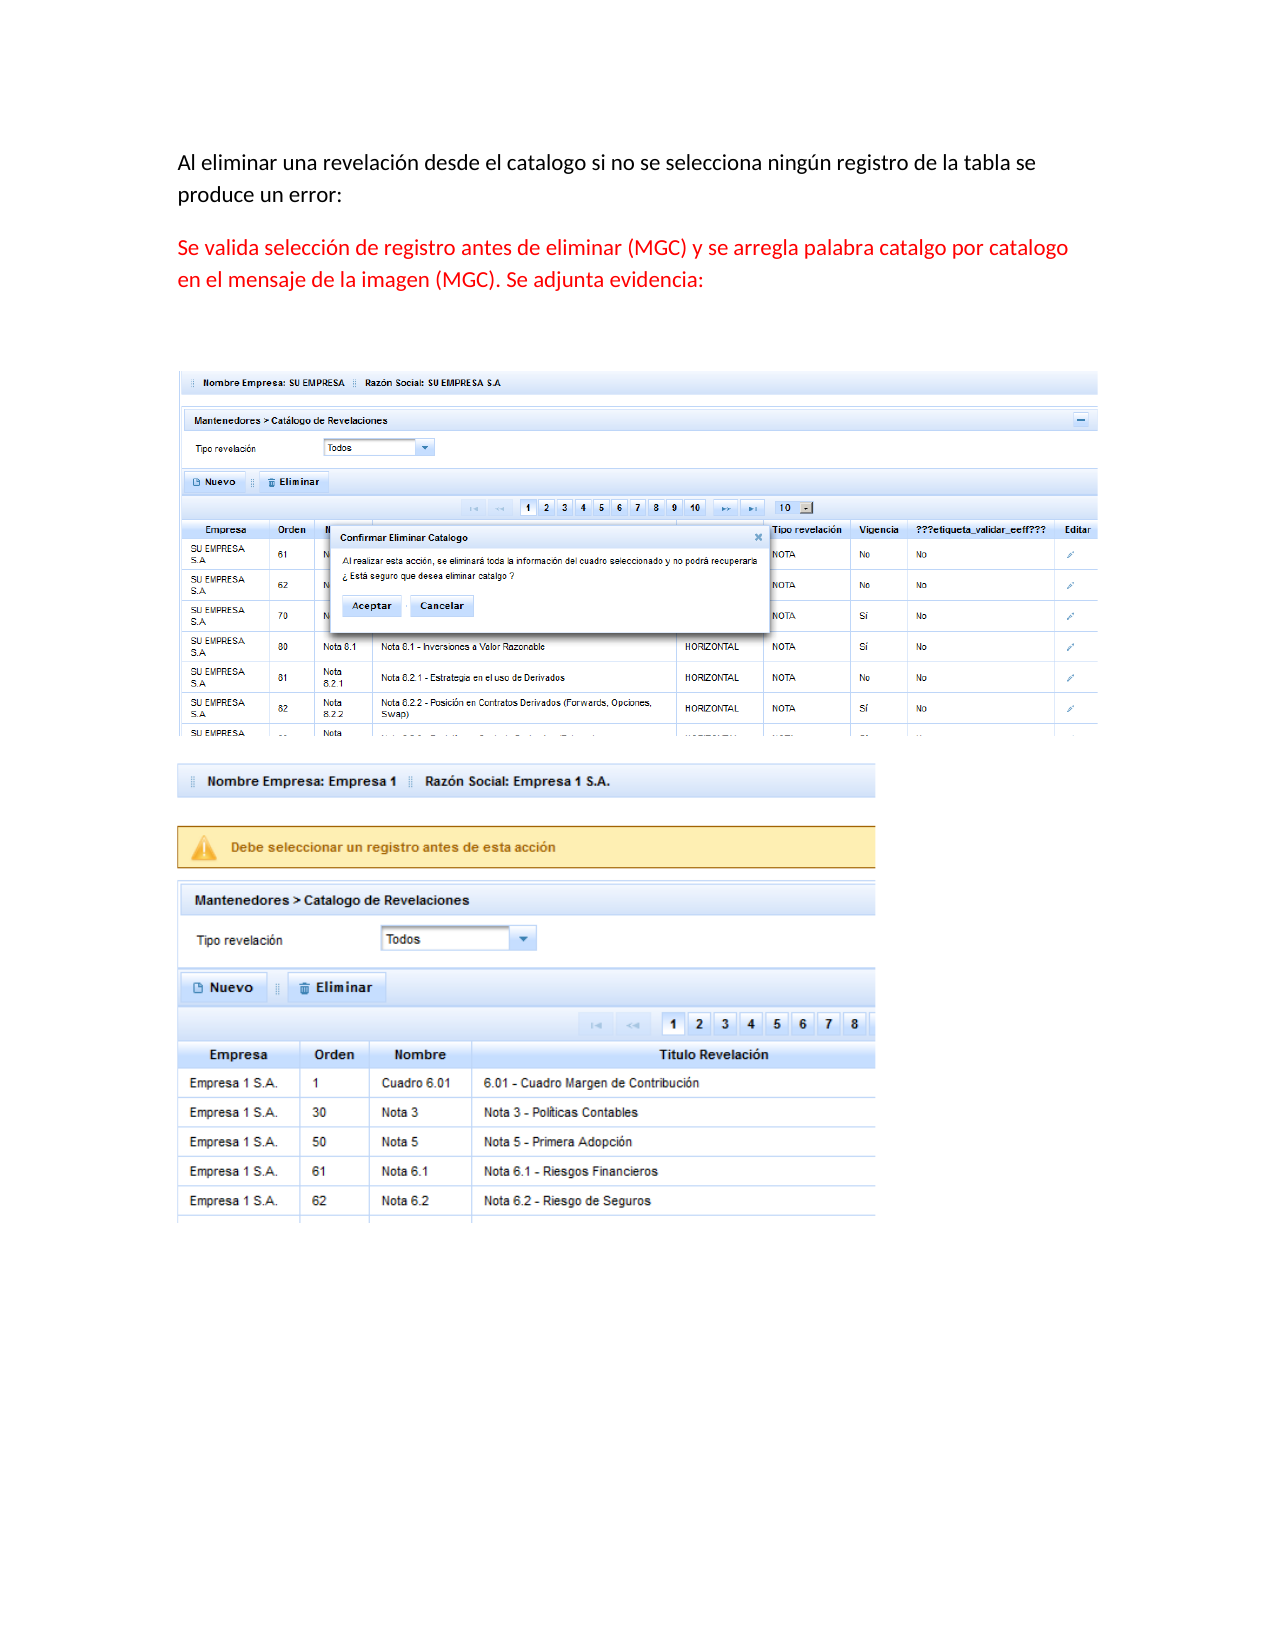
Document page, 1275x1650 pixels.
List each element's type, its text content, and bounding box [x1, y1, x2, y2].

text Se valida selección de registro antes de eliminar (MGC) y se arregla palabra catalgo por catalogo en el mensaje de la imagen (MGC). Se adjunta evidencia: [177, 233, 1098, 293]
text Al eliminar una revelación desde el catalogo si no se selecciona ningún registro de la tabla se produce un error: [177, 148, 1098, 208]
picture [177, 371, 1098, 736]
picture [177, 761, 876, 1223]
